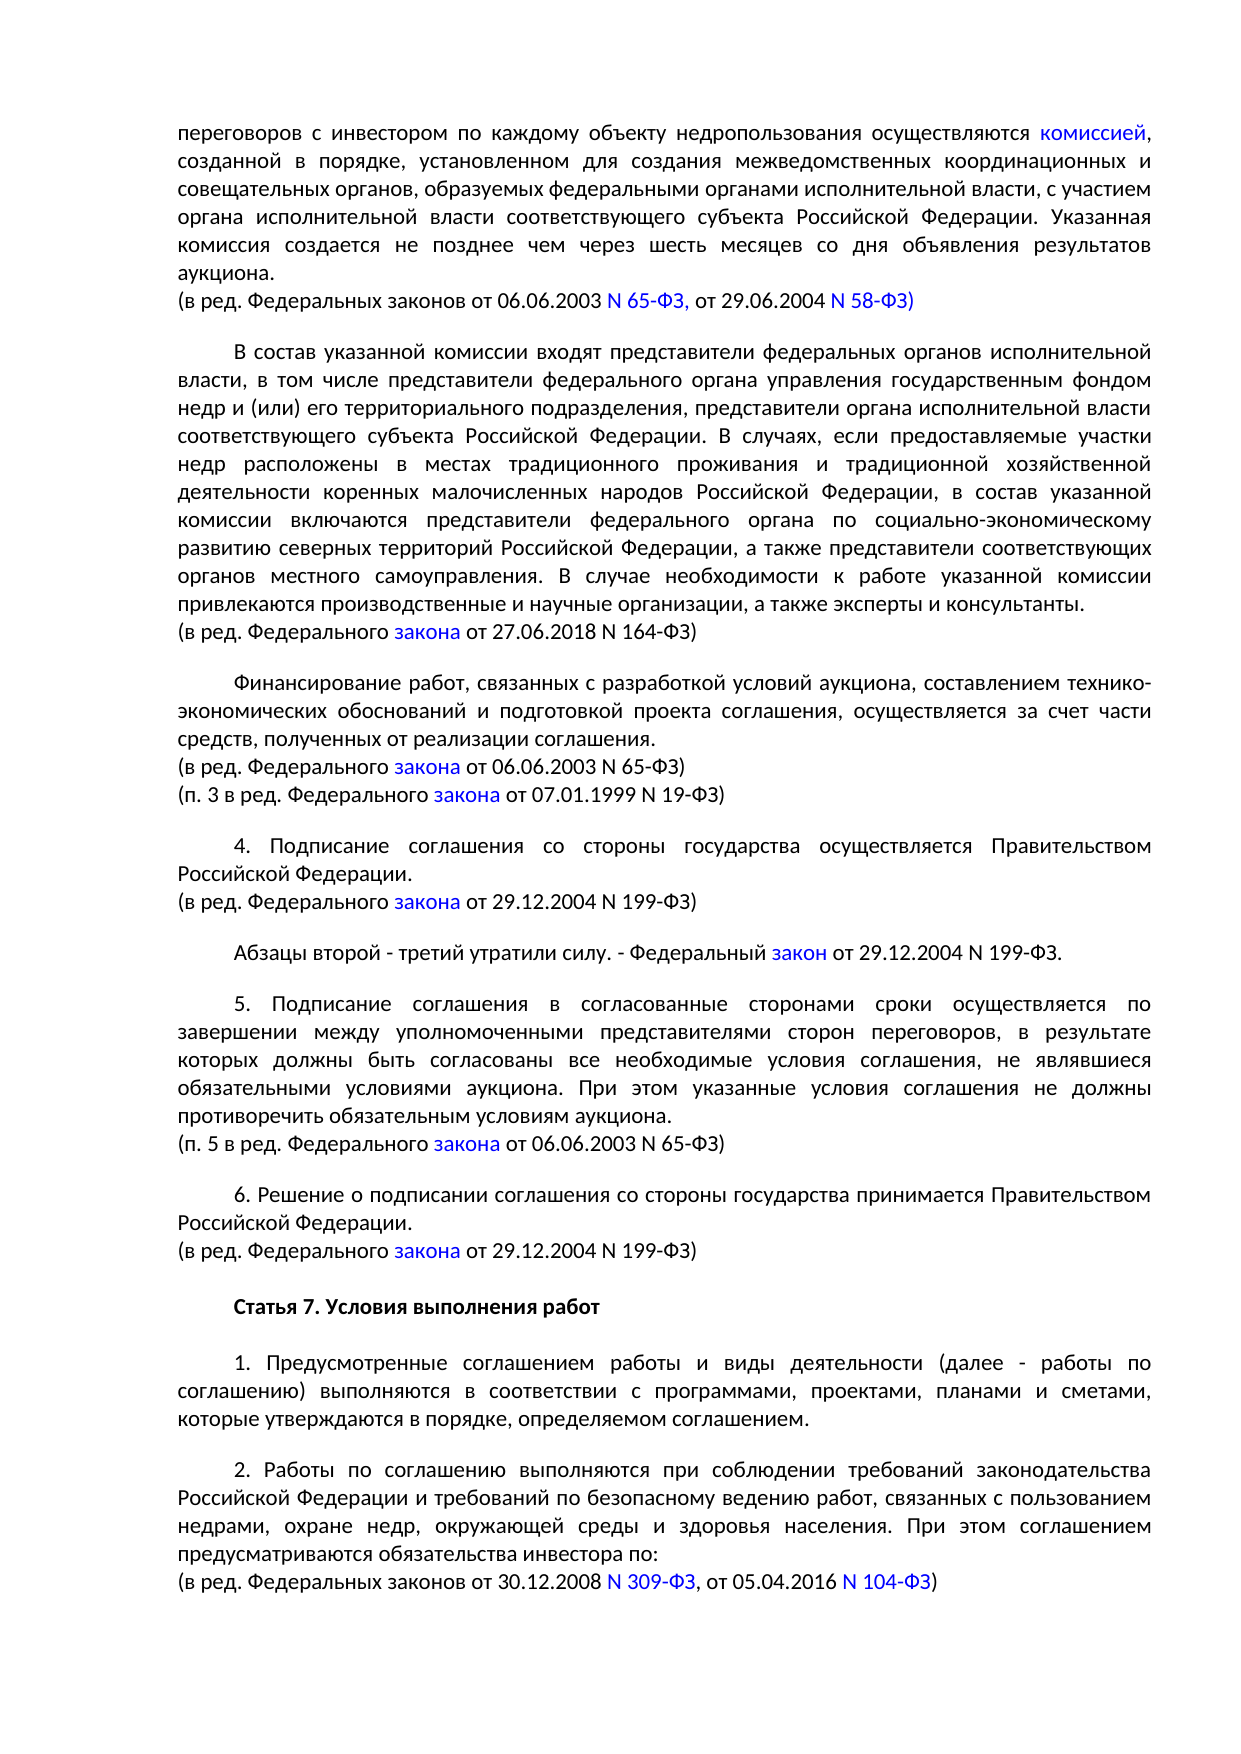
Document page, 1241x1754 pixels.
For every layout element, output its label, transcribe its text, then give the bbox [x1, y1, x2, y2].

text 2. Работы по соглашению выполняются при соблюдении требований законодательства Российской Федерации и требований по безопасному ведению работ, связанных с пользованием недрами, охране недр, окружающей среды и здоровья населения. При этом соглашением предусматриваются обязательства инвестора по: [177, 1455, 1152, 1567]
text (в ред. Федерального закона от 29.12.2004 N 199-ФЗ) [177, 887, 1152, 915]
text (п. 5 в ред. Федерального закона от 06.06.2003 N 65-ФЗ) [177, 1129, 1152, 1157]
text (в ред. Федеральных законов от 30.12.2008 N 309-ФЗ, от 05.04.2016 N 104-ФЗ) [177, 1567, 1152, 1596]
text 4. Подписание соглашения со стороны государства осуществляется Правительством Российской Федерации. [177, 831, 1152, 887]
text Финансирование работ, связанных с разработкой условий аукциона, составлением технико-экономических обоснований и подготовкой проекта соглашения, осуществляется за счет части средств, полученных от реализации соглашения. [177, 668, 1152, 752]
text (в ред. Федеральных законов от 06.06.2003 N 65-ФЗ, от 29.06.2004 N 58-ФЗ) [177, 286, 1152, 314]
text 1. Предусмотренные соглашением работы и виды деятельности (далее - работы по соглашению) выполняются в соответствии с программами, проектами, планами и сметами, которые утверждаются в порядке, определяемом соглашением. [177, 1348, 1152, 1432]
text (в ред. Федерального закона от 29.12.2004 N 199-ФЗ) [177, 1236, 1152, 1264]
text (в ред. Федерального закона от 27.06.2018 N 164-ФЗ) [177, 617, 1152, 645]
text 5. Подписание соглашения в согласованные сторонами сроки осуществляется по завершении между уполномоченными представителями сторон переговоров, в результате которых должны быть согласованы все необходимые условия соглашения, не являвшиеся обязательными условиями аукциона. При этом указанные условия соглашения не должны противоречить обязательным условиям аукциона. [177, 989, 1152, 1129]
text В состав указанной комиссии входят представители федеральных органов исполнительной власти, в том числе представители федерального органа управления государственным фондом недр и (или) его территориального подразделения, представители органа исполнительной власти соответствующего субъекта Российской Федерации. В случаях, если предоставляемые участки недр расположены в местах традиционного проживания и традиционной хозяйственной деятельности коренных малочисленных народов Российской Федерации, в состав указанной комиссии включаются представители федерального органа по социально-экономическому развитию северных территорий Российской Федерации, а также представители соответствующих органов местного самоуправления. В случае необходимости к работе указанной комиссии привлекаются производственные и научные организации, а также эксперты и консультанты. [177, 337, 1152, 617]
title Статья 7. Условия выполнения работ [177, 1292, 1152, 1320]
text (в ред. Федерального закона от 06.06.2003 N 65-ФЗ) [177, 752, 1152, 780]
text (п. 3 в ред. Федерального закона от 07.01.1999 N 19-ФЗ) [177, 780, 1152, 808]
text 6. Решение о подписании соглашения со стороны государства принимается Правительством Российской Федерации. [177, 1180, 1152, 1236]
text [177, 118, 1152, 286]
text Абзацы второй - третий утратили силу. - Федеральный закон от 29.12.2004 N 199-ФЗ. [177, 938, 1152, 966]
